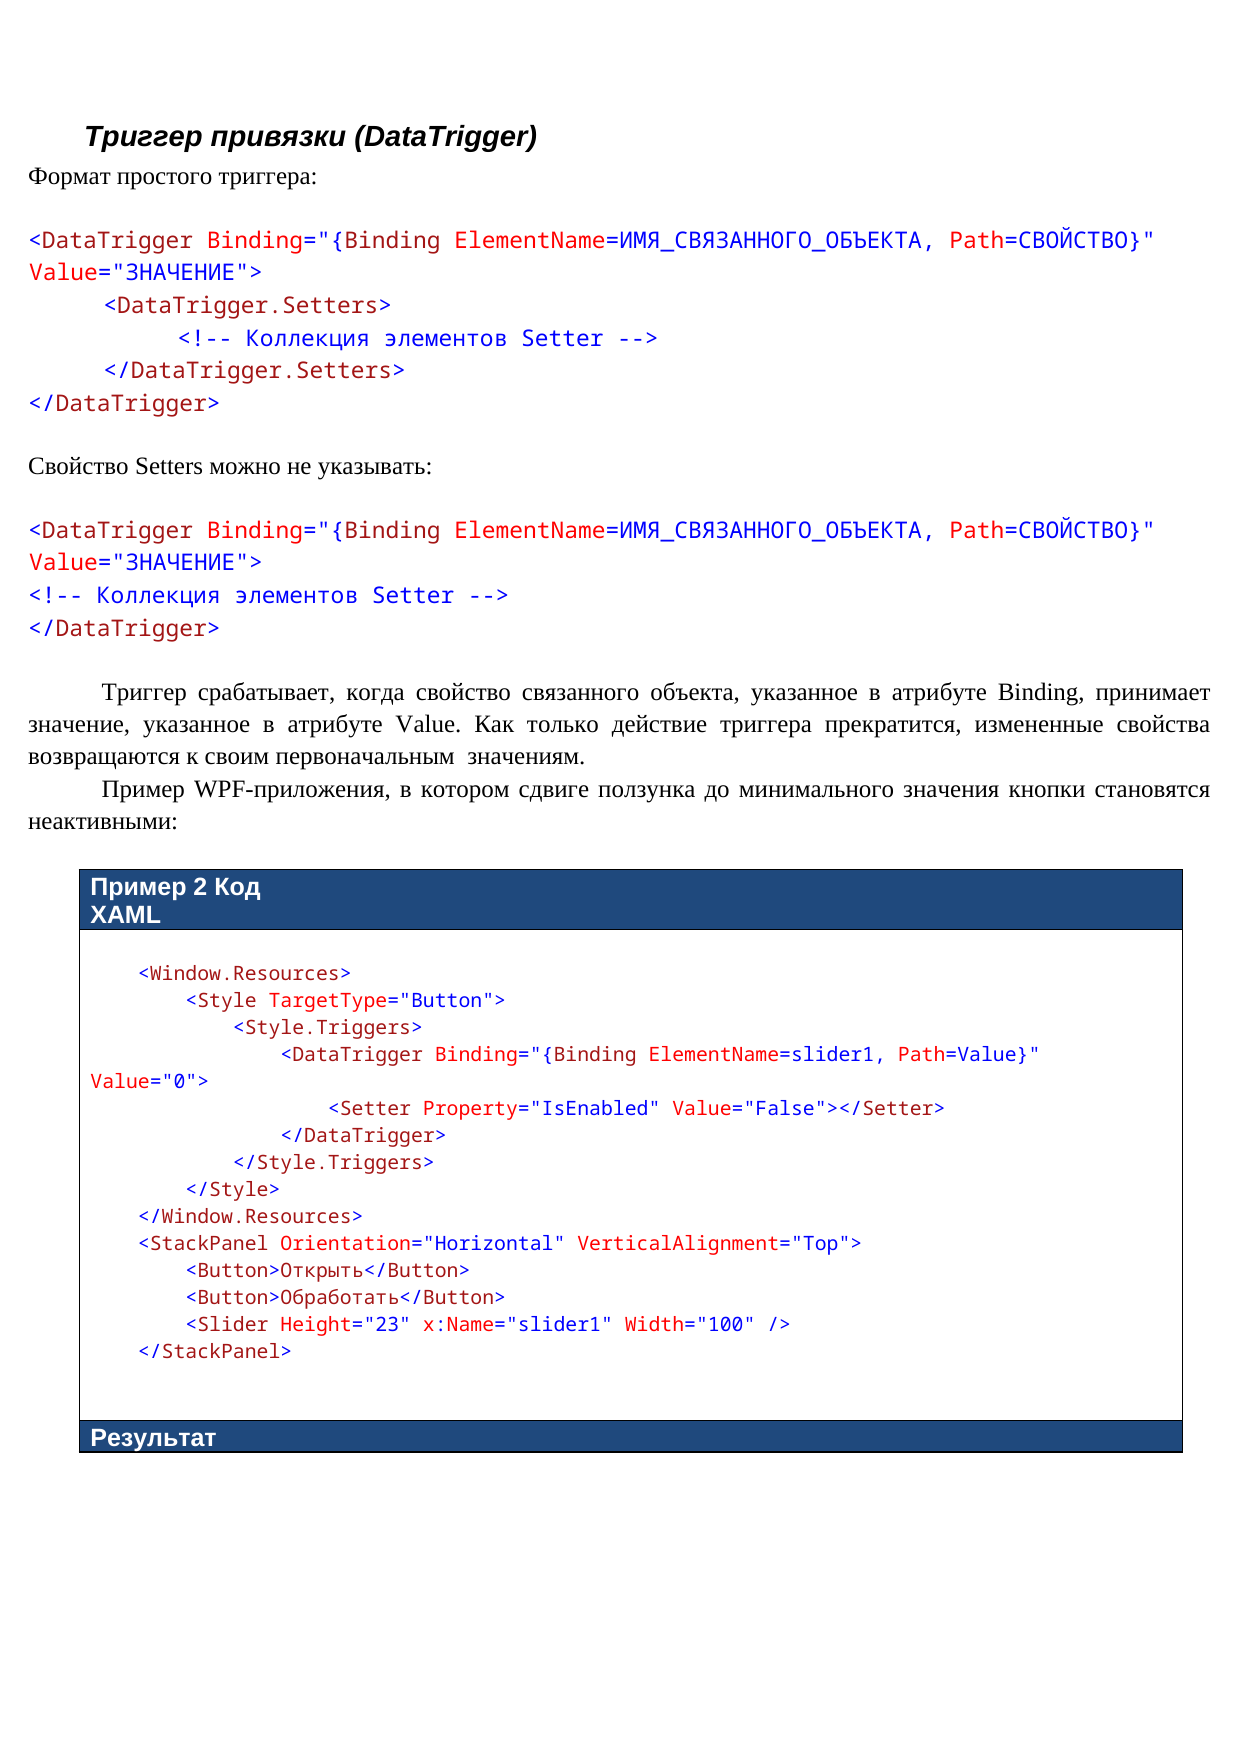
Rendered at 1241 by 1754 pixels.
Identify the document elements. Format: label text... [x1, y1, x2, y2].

text <DataTrigger Binding="{Binding ElementName=ИМЯ_СВЯЗАННОГО_ОБЪЕКТА, Path=СВОЙСТВО}" Value="ЗНАЧЕНИЕ"> [28, 224, 1211, 287]
text </DataTrigger.Setters> [103, 354, 736, 385]
text <!-- Коллекция элементов Setter --> [177, 321, 1211, 353]
text Пример WPF-приложения, в котором сдвиге ползунка до минимального значения кнопки становятся неактивными: [28, 774, 1211, 835]
text <DataTrigger Binding="{Binding ElementName=ИМЯ_СВЯЗАННОГО_ОБЪЕКТА, Path=СВОЙСТВО}" Value="ЗНАЧЕНИЕ"> [28, 514, 1211, 577]
text </DataTrigger> [28, 611, 736, 643]
table_cell Результат [80, 1421, 1182, 1451]
text Свойство Setters можно не указывать: [28, 451, 1211, 480]
text <DataTrigger.Setters> [103, 289, 736, 320]
text <!-- Коллекция элементов Setter --> [28, 579, 1211, 610]
text Формат простого триггера: [28, 161, 1211, 190]
table_header Пример 2 Код XAML [80, 870, 1182, 929]
subtitle Триггер привязки (DataTrigger) [28, 119, 1211, 153]
table_cell <Window.Resources> <Style TargetType="Button"> <Style.Triggers> <DataTrigger Binding="{Binding ElementName=slider1, Path=Value}" Value="0"> <Setter Property="IsEnabled" Value="False"></Setter> </DataTrigger> </Style.Triggers> </Style> </Window.Resources> <StackPanel Orientation="Horizontal" VerticalAlignment="Top"> <Button>Открыть</Button> <Button>Обработать</Button> <Slider Height="23" x:Name="slider1" Width="100" /> </StackPanel> [80, 930, 1182, 1420]
text </DataTrigger> [28, 387, 736, 418]
text Триггер срабатывает, когда свойство связанного объекта, указанное в атрибуте Binding, принимает значение, указанное в атрибуте Value. Как только действие триггера прекратится, измененные свойства возвращаются к своим первоначальным значениям. [28, 677, 1211, 770]
